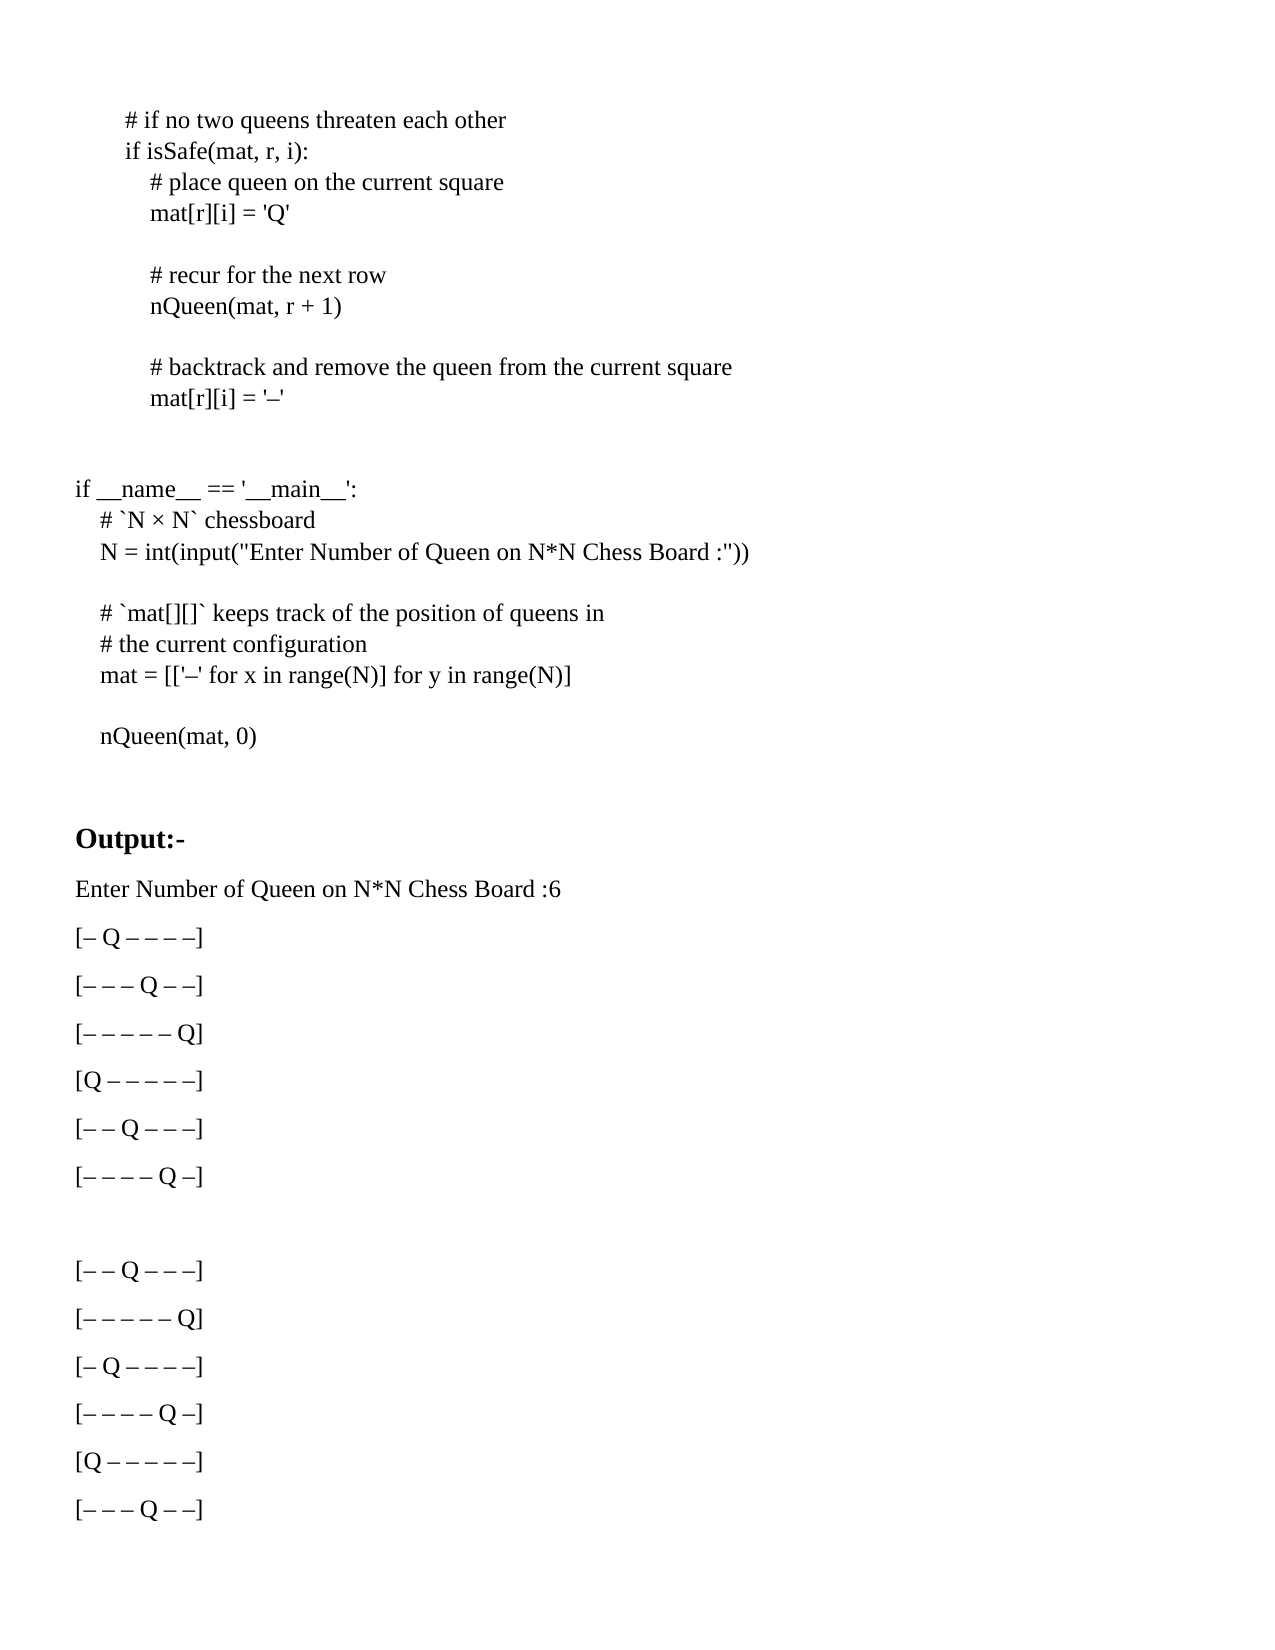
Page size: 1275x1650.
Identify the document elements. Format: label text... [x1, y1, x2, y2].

text [– – – – – Q] [75, 1303, 1200, 1332]
text [– – Q – – –] [75, 1255, 1200, 1284]
text Enter Number of Queen on N*N Chess Board :6 [75, 874, 1200, 903]
text [– – – – – Q] [75, 1018, 1200, 1046]
text [– Q – – – –] [75, 1351, 1200, 1379]
text [– – – – Q –] [75, 1161, 1200, 1189]
text Output:- [75, 822, 1200, 855]
text [– Q – – – –] [75, 922, 1200, 951]
text [– – Q – – –] [75, 1113, 1200, 1142]
text [– – – Q – –] [75, 1494, 1200, 1523]
text [Q – – – – –] [75, 1065, 1200, 1094]
text [Q – – – – –] [75, 1446, 1200, 1475]
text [75, 75, 1200, 750]
text [– – – Q – –] [75, 970, 1200, 999]
text [– – – – Q –] [75, 1398, 1200, 1427]
